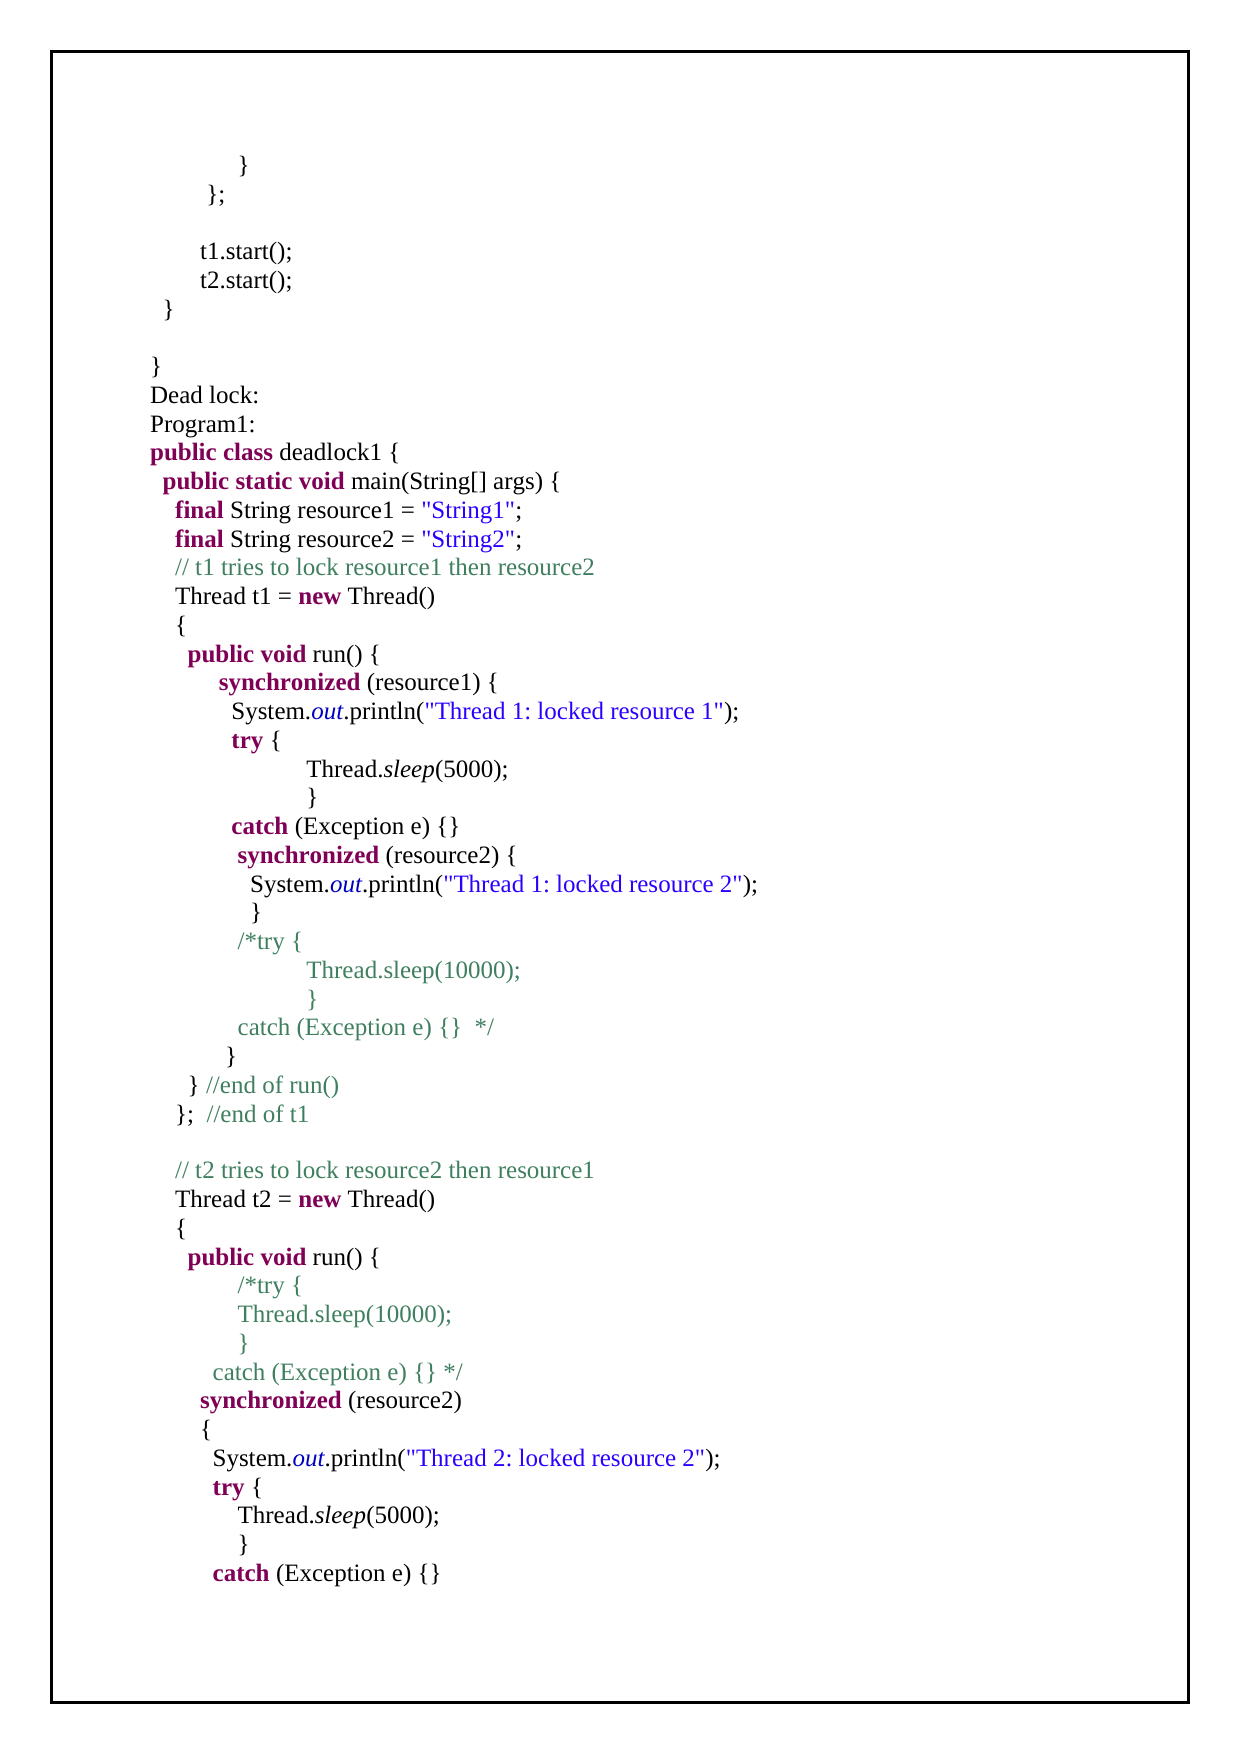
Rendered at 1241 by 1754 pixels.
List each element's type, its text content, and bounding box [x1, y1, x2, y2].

text public static void main(String[] args) { [150, 466, 1090, 495]
text Thread.sleep(10000); [150, 1299, 1090, 1328]
text }; [150, 179, 1090, 207]
text // t1 tries to lock resource1 then resource2 [150, 552, 1090, 581]
text } [150, 1328, 1090, 1357]
text { [150, 1213, 1090, 1242]
text System.out.println("Thread 1: locked resource 2"); [150, 869, 1090, 897]
text t2.start(); [150, 265, 1090, 294]
text final String resource1 = "String1"; [150, 495, 1090, 524]
text catch (Exception e) {} */ [150, 1357, 1090, 1386]
text synchronized (resource2) { [150, 840, 1090, 869]
text Thread.sleep(5000); [150, 754, 1090, 782]
text System.out.println("Thread 1: locked resource 1"); [150, 696, 1090, 725]
text } [150, 984, 1090, 1012]
text Thread t2 = new Thread() [150, 1184, 1090, 1213]
text // t2 tries to lock resource2 then resource1 [150, 1156, 1090, 1184]
text } [150, 1041, 1090, 1070]
text } [150, 1529, 1090, 1558]
text } [150, 294, 1090, 322]
text public void run() { [150, 639, 1090, 667]
text try { [150, 1472, 1090, 1501]
text synchronized (resource1) { [150, 667, 1090, 696]
text /*try { [150, 926, 1090, 955]
text try { [150, 725, 1090, 754]
text Program1: [150, 409, 1090, 437]
text } [150, 782, 1090, 811]
text } [150, 897, 1090, 926]
text } [150, 351, 1090, 380]
text /*try { [150, 1271, 1090, 1299]
text } [150, 150, 1090, 179]
text synchronized (resource2) [150, 1386, 1090, 1414]
text public void run() { [150, 1242, 1090, 1271]
text catch (Exception e) {} [150, 1558, 1090, 1587]
text public class deadlock1 { [150, 437, 1090, 466]
text System.out.println("Thread 2: locked resource 2"); [150, 1443, 1090, 1472]
text { [150, 610, 1090, 639]
text Thread t1 = new Thread() [150, 581, 1090, 610]
text }; //end of t1 [150, 1099, 1090, 1127]
text Thread.sleep(10000); [150, 955, 1090, 984]
text catch (Exception e) {} [150, 811, 1090, 840]
text catch (Exception e) {} */ [150, 1012, 1090, 1041]
text Thread.sleep(5000); [150, 1501, 1090, 1529]
text { [150, 1414, 1090, 1443]
text } //end of run() [150, 1070, 1090, 1099]
text Dead lock: [150, 380, 1090, 409]
text final String resource2 = "String2"; [150, 524, 1090, 552]
text t1.start(); [150, 236, 1090, 265]
